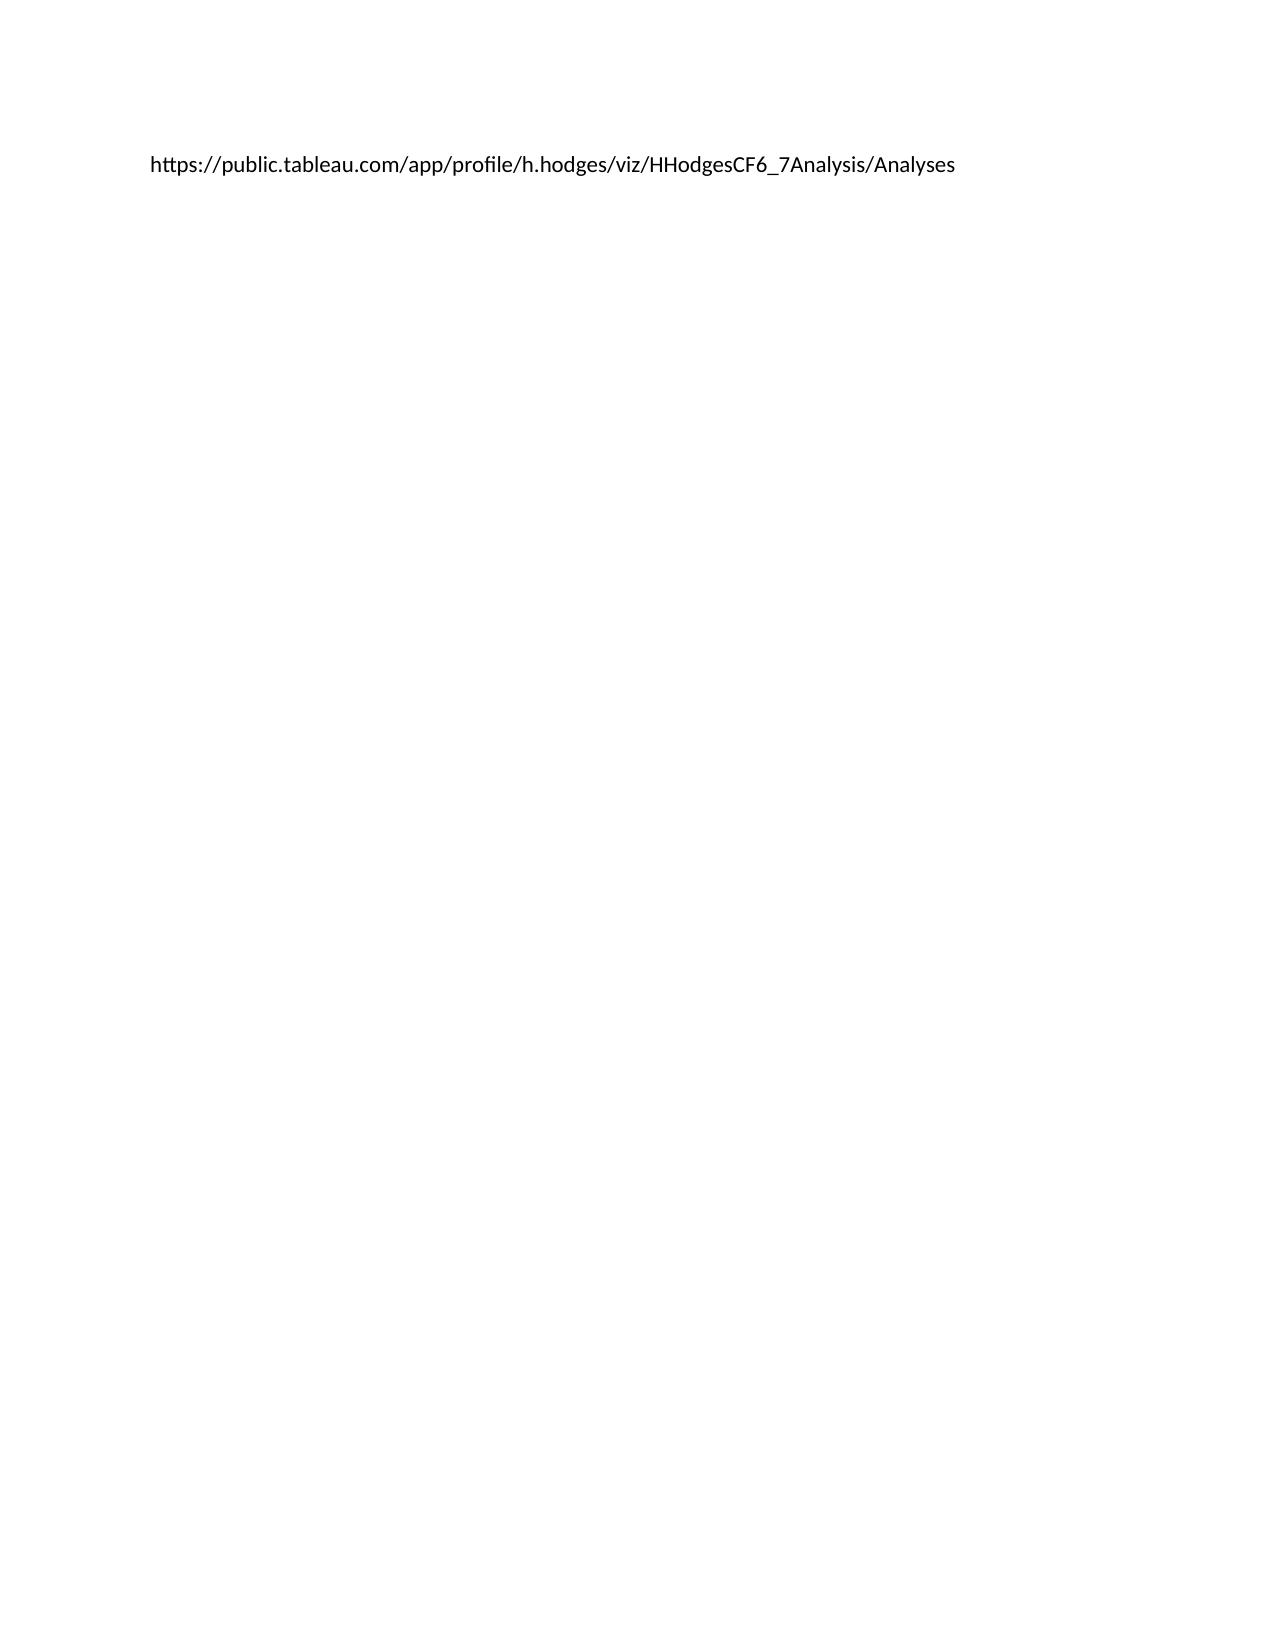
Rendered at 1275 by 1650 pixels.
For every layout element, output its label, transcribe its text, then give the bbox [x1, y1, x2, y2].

text https://public.tableau.com/app/profile/h.hodges/viz/HHodgesCF6_7Analysis/Analyses [150, 150, 1125, 178]
